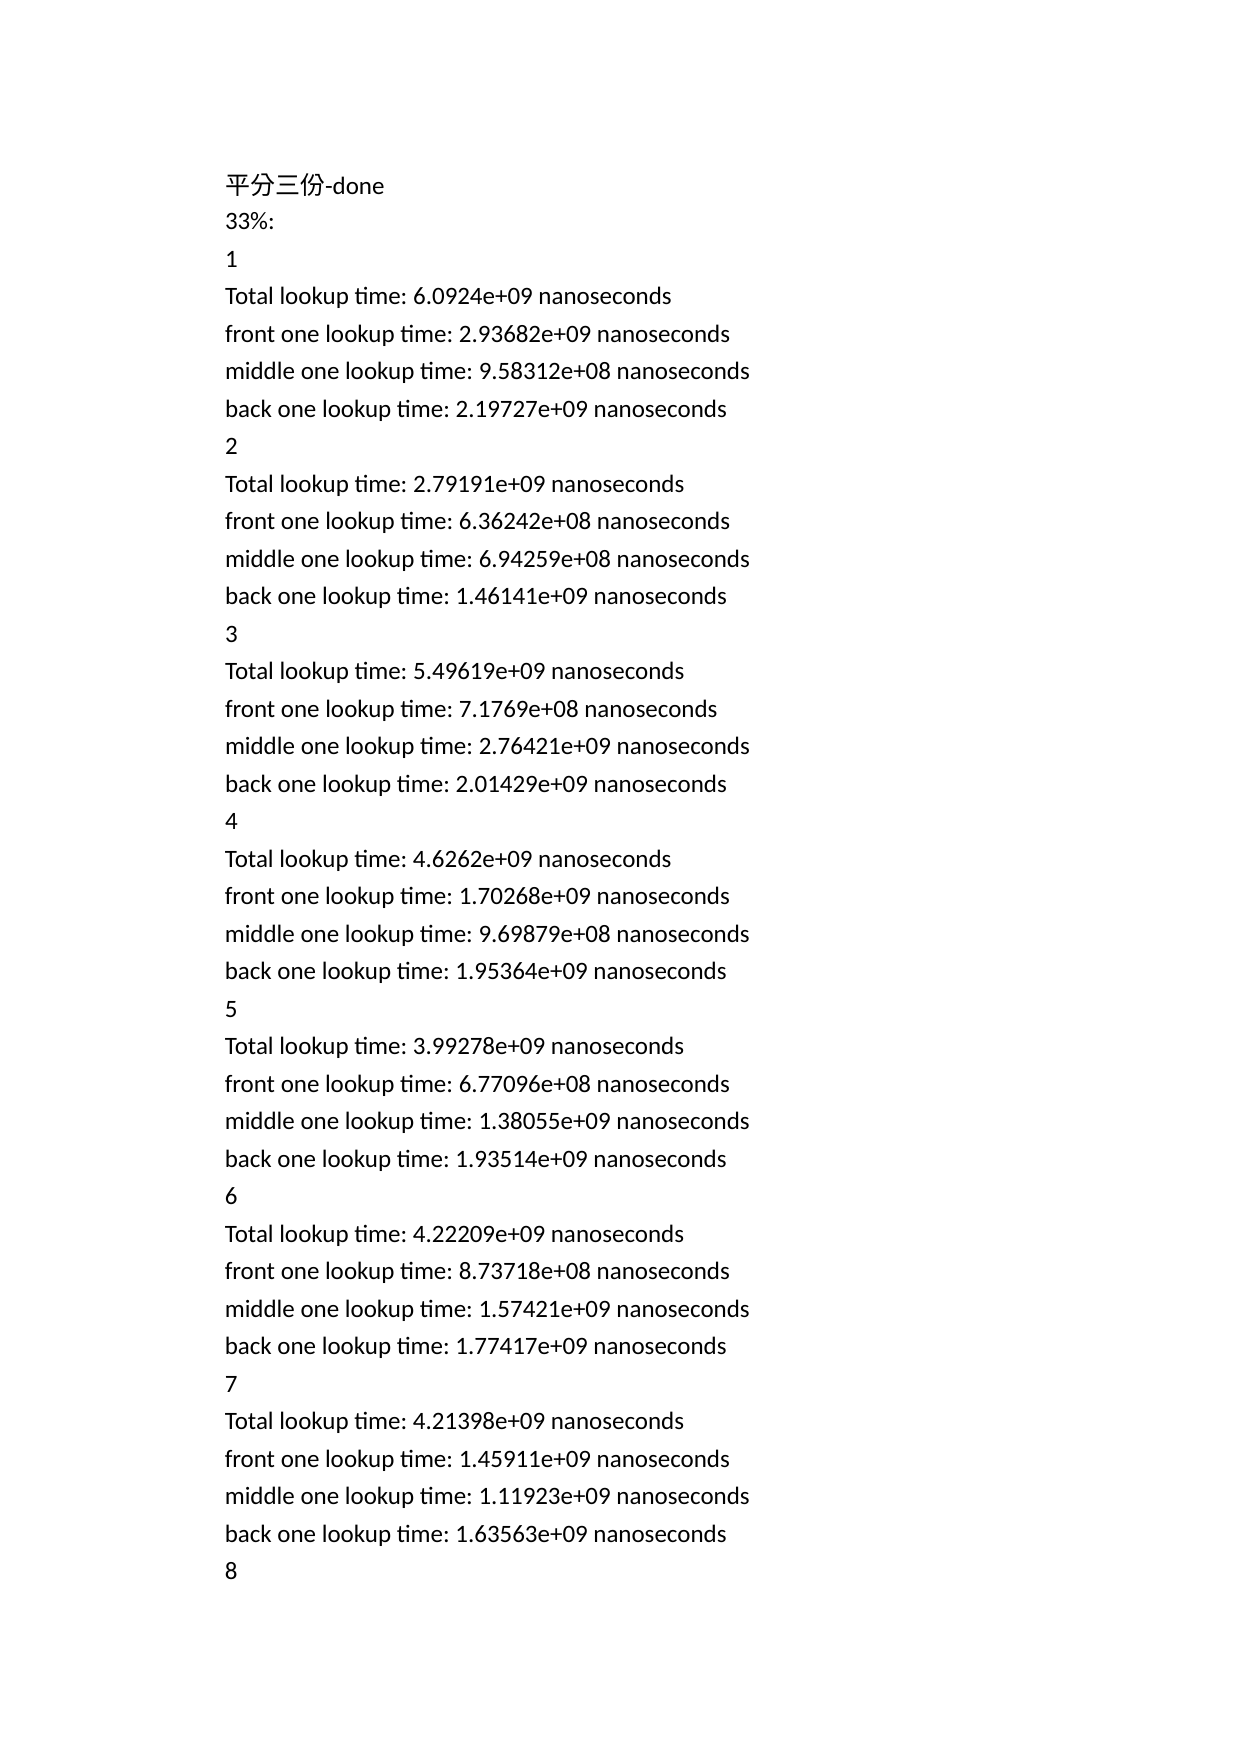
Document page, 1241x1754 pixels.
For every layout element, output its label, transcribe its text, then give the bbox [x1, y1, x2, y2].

text Total lookup time: 4.6262e+09 nanoseconds [224, 839, 1053, 877]
text middle one lookup time: 1.38055e+09 nanoseconds [224, 1102, 1053, 1139]
text front one lookup time: 1.45911e+09 nanoseconds [224, 1439, 1053, 1477]
text 7 [224, 1364, 1053, 1402]
text 6 [224, 1177, 1053, 1214]
text middle one lookup time: 1.57421e+09 nanoseconds [224, 1289, 1053, 1327]
text front one lookup time: 8.73718e+08 nanoseconds [224, 1252, 1053, 1289]
text 平分三份-done [187, 164, 1053, 202]
text Total lookup time: 3.99278e+09 nanoseconds [224, 1027, 1053, 1064]
text front one lookup time: 2.93682e+09 nanoseconds [225, 314, 1053, 352]
text middle one lookup time: 9.58312e+08 nanoseconds [225, 352, 1053, 389]
text 2 [225, 427, 1053, 464]
text back one lookup time: 2.19727e+09 nanoseconds [225, 389, 1053, 427]
text 8 [224, 1552, 1053, 1589]
text back one lookup time: 1.46141e+09 nanoseconds [225, 577, 1053, 614]
text front one lookup time: 1.70268e+09 nanoseconds [224, 877, 1053, 914]
text 33%: [225, 202, 1053, 239]
text middle one lookup time: 2.76421e+09 nanoseconds [225, 727, 1053, 764]
text middle one lookup time: 6.94259e+08 nanoseconds [225, 539, 1053, 577]
text Total lookup time: 6.0924e+09 nanoseconds [225, 277, 1053, 314]
text front one lookup time: 7.1769e+08 nanoseconds [225, 689, 1053, 727]
text back one lookup time: 1.95364e+09 nanoseconds [224, 952, 1053, 989]
text 1 [225, 239, 1053, 277]
text 5 [224, 989, 1053, 1027]
text Total lookup time: 5.49619e+09 nanoseconds [225, 652, 1053, 689]
text front one lookup time: 6.77096e+08 nanoseconds [224, 1064, 1053, 1102]
text back one lookup time: 2.01429e+09 nanoseconds [225, 764, 1053, 802]
text Total lookup time: 4.22209e+09 nanoseconds [224, 1214, 1053, 1252]
text 3 [225, 614, 1053, 652]
text Total lookup time: 4.21398e+09 nanoseconds [224, 1402, 1053, 1439]
text front one lookup time: 6.36242e+08 nanoseconds [225, 502, 1053, 539]
text middle one lookup time: 1.11923e+09 nanoseconds [224, 1477, 1053, 1514]
text back one lookup time: 1.93514e+09 nanoseconds [224, 1139, 1053, 1177]
text Total lookup time: 2.79191e+09 nanoseconds [225, 464, 1053, 502]
text back one lookup time: 1.63563e+09 nanoseconds [224, 1514, 1053, 1552]
text back one lookup time: 1.77417e+09 nanoseconds [224, 1327, 1053, 1364]
text 4 [225, 802, 1053, 839]
text middle one lookup time: 9.69879e+08 nanoseconds [224, 914, 1053, 952]
